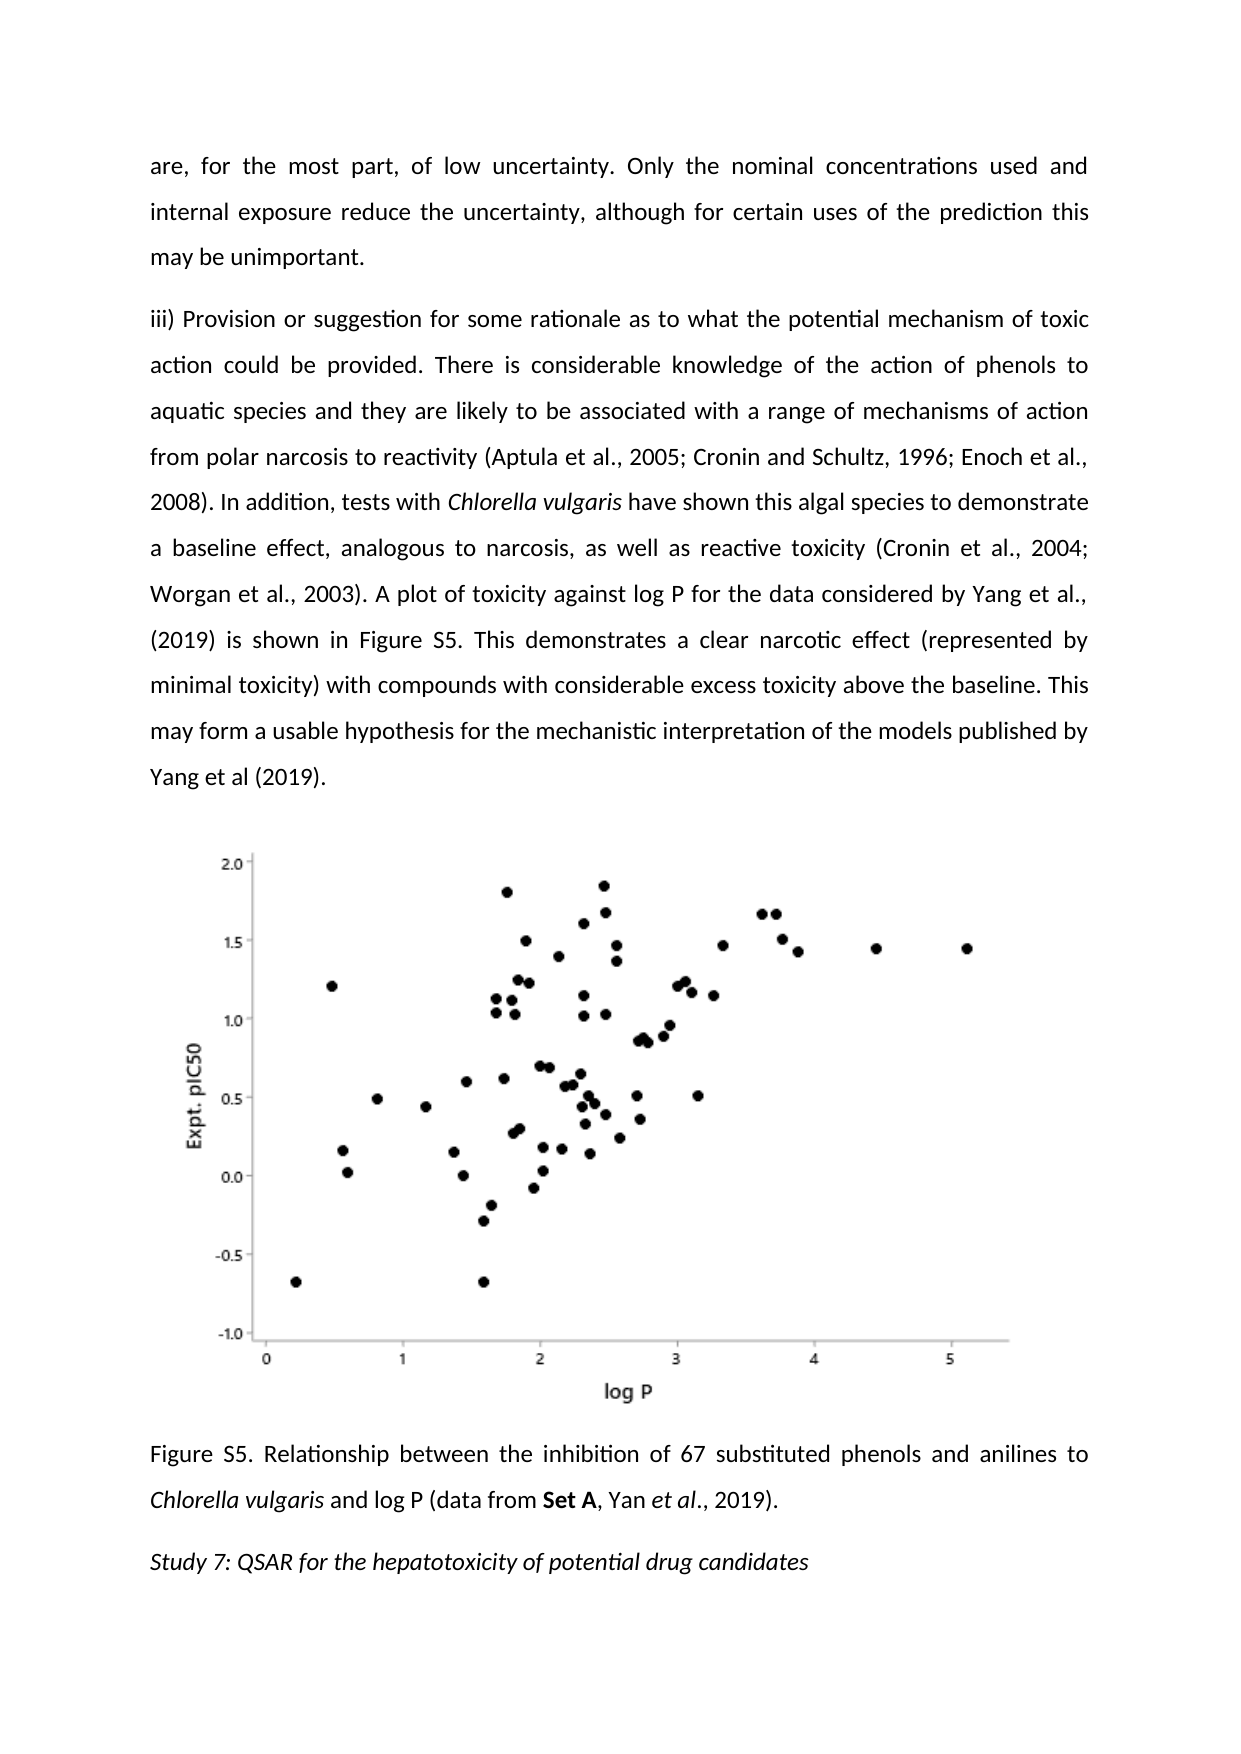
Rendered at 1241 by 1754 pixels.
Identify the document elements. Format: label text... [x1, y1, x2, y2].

text iii) Provision or suggestion for some rationale as to what the potential mechanism of toxic action could be provided. There is considerable knowledge of the action of phenols to aquatic species and they are likely to be associated with a range of mechanisms of action from polar narcosis to reactivity (Aptula et al., 2005; Cronin and Schultz, 1996; Enoch et al., 2008). In addition, tests with Chlorella vulgaris have shown this algal species to demonstrate a baseline effect, analogous to narcosis, as well as reactive toxicity (Cronin et al., 2004; Worgan et al., 2003). A plot of toxicity against log P for the data considered by Yang et al., (2019) is shown in Figure S5. This demonstrates a clear narcotic effect (represented by minimal toxicity) with compounds with considerable excess toxicity above the baseline. This may form a usable hypothesis for the mechanistic interpretation of the models published by Yang et al (2019). [150, 304, 1090, 791]
picture [150, 823, 1050, 1424]
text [150, 150, 1090, 272]
text Study 7: QSAR for the hepatotoxicity of potential drug candidates [150, 1546, 1156, 1577]
